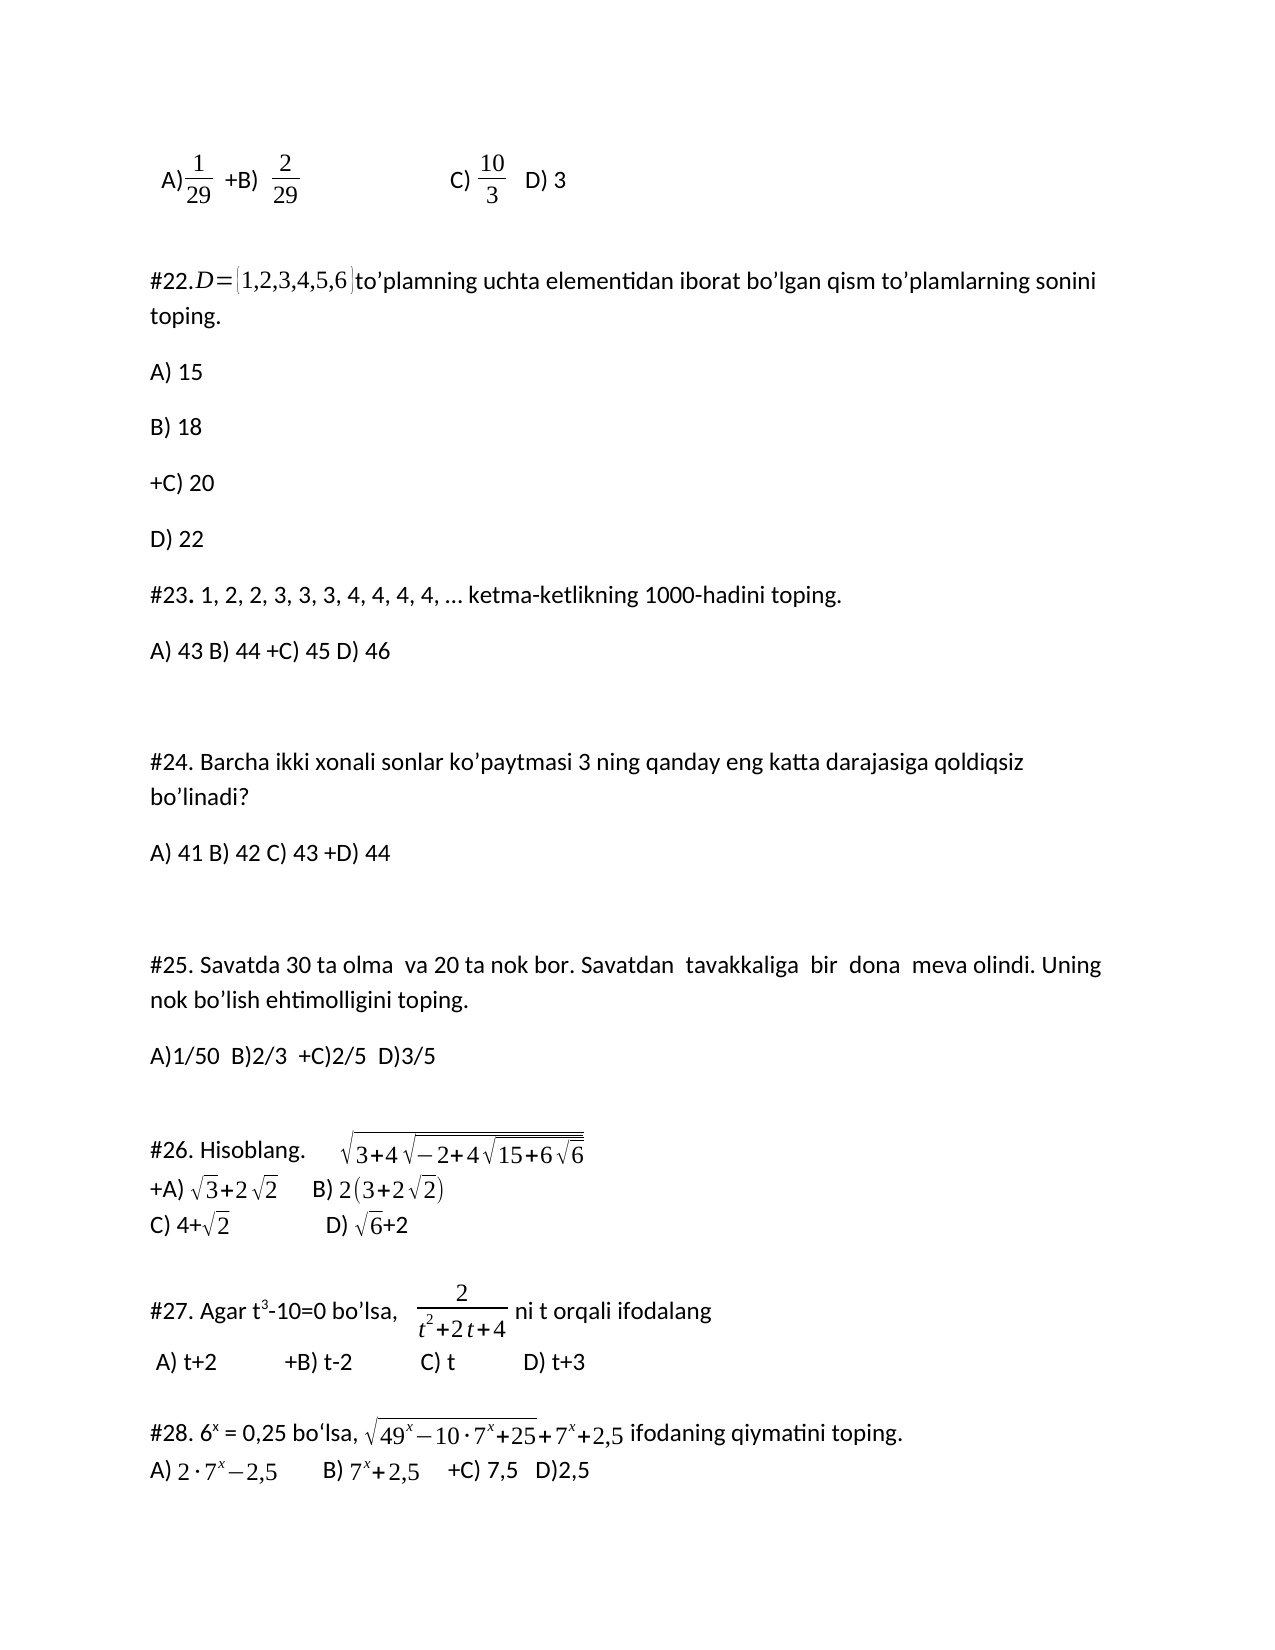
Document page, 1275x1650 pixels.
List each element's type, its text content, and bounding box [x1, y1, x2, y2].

text +C) 20 [150, 467, 1125, 498]
text D) 22 [150, 523, 1125, 554]
text A) t+2 +B) t-2 C) t D) t+3 [150, 1346, 1125, 1377]
text A) +B) C) D) 3 [150, 150, 1125, 209]
text A) 43 B) 44 +C) 45 D) 46 [150, 635, 1125, 665]
text #24. Barcha ikki xonali sonlar ko’paytmasi 3 ning qanday eng katta darajasiga qoldiqsiz bo’linadi? [150, 747, 1125, 812]
text A) B) +C) 7,5 D)2,5 [150, 1454, 1125, 1485]
text #28. 6x = 0,25 bo‘lsa, ifodaning qiymatini toping. [150, 1416, 1125, 1450]
text B) 18 [150, 412, 1125, 442]
text A)1/50 B)2/3 +C)2/5 D)3/5 [150, 1040, 1125, 1070]
text +A) B) [150, 1173, 1125, 1204]
text A) 41 B) 42 C) 43 +D) 44 [150, 837, 1125, 868]
text #25. Savatda 30 ta olma va 20 ta nok bor. Savatdan tavakkaliga bir dona meva olindi. Uning nok bo’lish ehtimolligini toping. [150, 949, 1125, 1014]
text #22.to’plamning uchta elementidan iborat bo’lgan qism to’plamlarning sonini toping. [150, 265, 1125, 330]
text A) 15 [150, 356, 1125, 386]
text #23. 1, 2, 2, 3, 3, 3, 4, 4, 4, 4, … ketma-ketlikning 1000-hadini toping. [150, 579, 1125, 609]
text C) 4+ D) +2 [150, 1209, 1125, 1239]
text #27. Agar t3-10=0 bo’lsa, ni t orqali ifodalang [150, 1279, 1125, 1342]
text #26. Hisoblang. [150, 1131, 1125, 1168]
